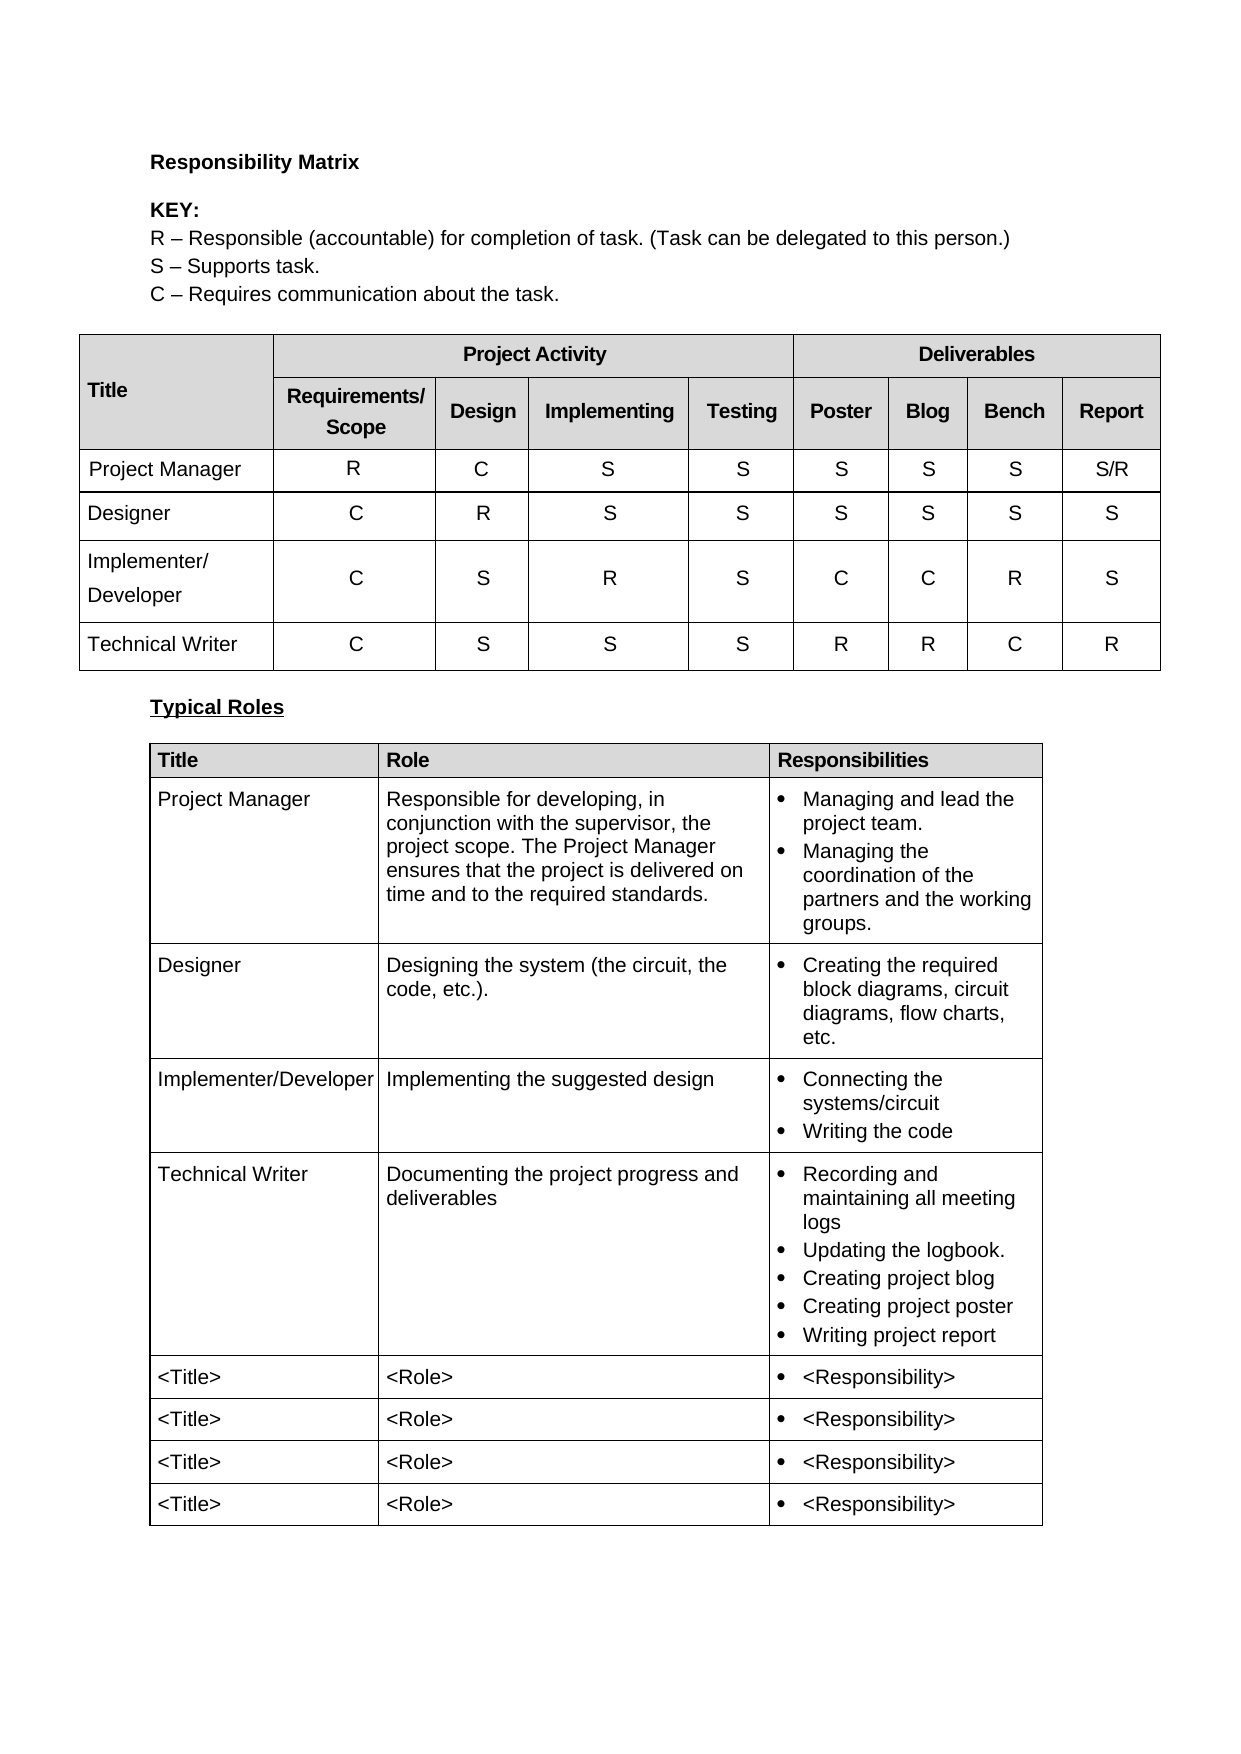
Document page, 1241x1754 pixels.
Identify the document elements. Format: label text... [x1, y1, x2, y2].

table_cell S [968, 450, 1062, 491]
table_header Role [379, 744, 769, 777]
table_cell R [889, 623, 967, 670]
table_cell [151, 1441, 378, 1482]
text Responsibility Matrix [150, 150, 1090, 174]
table_cell [770, 1356, 1042, 1398]
table_cell [151, 1356, 378, 1398]
table_cell C [889, 541, 967, 622]
table_header Responsibilities [770, 744, 1042, 777]
table_cell R [1063, 623, 1160, 670]
table_cell [151, 778, 378, 943]
table_header Project Activity [274, 335, 793, 377]
table_cell Designer [151, 944, 378, 1057]
table_cell Design [436, 378, 528, 449]
table_cell C [274, 623, 435, 670]
table_cell S [436, 541, 528, 622]
table_cell Implementer/ Developer [80, 541, 273, 622]
table_cell C [794, 541, 888, 622]
table_cell S [794, 450, 888, 491]
table_cell [770, 1441, 1042, 1482]
table_cell S [529, 493, 688, 539]
table_cell S [529, 623, 688, 670]
table_cell S [689, 450, 793, 491]
table_cell Implementing [529, 378, 688, 449]
table_cell S [689, 541, 793, 622]
table_cell R [968, 541, 1062, 622]
table_cell [379, 1441, 769, 1482]
text R – Responsible (accountable) for completion of task. (Task can be delegated to this person.) [150, 226, 1090, 250]
table_cell [770, 1484, 1042, 1525]
table_cell C [968, 623, 1062, 670]
table_header Title [80, 335, 273, 449]
table_cell Technical Writer [80, 623, 273, 670]
table_cell Responsible for developing, in conjunction with the supervisor, the project scope. The Project Manager ensures that the project is delivered on time and to the required standards. [379, 778, 769, 943]
table_cell Designer [80, 493, 273, 539]
table_cell [770, 1399, 1042, 1440]
table_cell Creating the required block diagrams, circuit diagrams, flow charts, etc. [770, 944, 1042, 1057]
text S – Supports task. [150, 254, 1090, 278]
table_cell [379, 1484, 769, 1525]
table_cell S [436, 623, 528, 670]
table_cell S [794, 493, 888, 539]
table_cell S [1063, 541, 1160, 622]
table_cell S [689, 623, 793, 670]
table_cell Recording and maintaining all meeting logs Updating the logbook. Creating project blog Creating project poster Writing project report [770, 1153, 1042, 1355]
table_cell Managing and lead the project team. Managing the coordination of the partners and the working groups. [770, 778, 1042, 943]
table_cell Technical Writer [151, 1153, 378, 1355]
table_cell Testing [689, 378, 793, 449]
table_cell Bench [968, 378, 1062, 449]
table_cell R [529, 541, 688, 622]
table_cell Report [1063, 378, 1160, 449]
table_header Deliverables [794, 335, 1160, 377]
table_cell S [1063, 493, 1160, 539]
table_cell S [689, 493, 793, 539]
table_cell [151, 1399, 378, 1440]
table_cell Poster [794, 378, 888, 449]
table_cell Requirements/ Scope [274, 378, 435, 449]
text C – Requires communication about the task. [150, 282, 1090, 306]
text Typical Roles [150, 695, 1090, 719]
table_cell [80, 450, 273, 491]
table_header Title [151, 744, 378, 777]
table_cell [151, 1484, 378, 1525]
table_cell [529, 450, 688, 491]
table_cell C [274, 541, 435, 622]
text KEY: [150, 198, 1090, 222]
table_cell Implementer/Developer [151, 1059, 378, 1152]
table_cell R [436, 493, 528, 539]
table_cell Blog [889, 378, 967, 449]
table_cell S [968, 493, 1062, 539]
table_cell [436, 450, 528, 491]
table_cell [379, 1399, 769, 1440]
table_cell Documenting the project progress and deliverables [379, 1153, 769, 1355]
table_cell Implementing the suggested design [379, 1059, 769, 1152]
table_cell S/R [1063, 450, 1160, 491]
table_cell [274, 450, 435, 491]
table_cell [379, 1356, 769, 1398]
table_cell Connecting the systems/circuit Writing the code [770, 1059, 1042, 1152]
table_cell R [794, 623, 888, 670]
table_cell S [889, 493, 967, 539]
table_cell Designing the system (the circuit, the code, etc.). [379, 944, 769, 1057]
table_cell C [274, 493, 435, 539]
table_cell S [889, 450, 967, 491]
